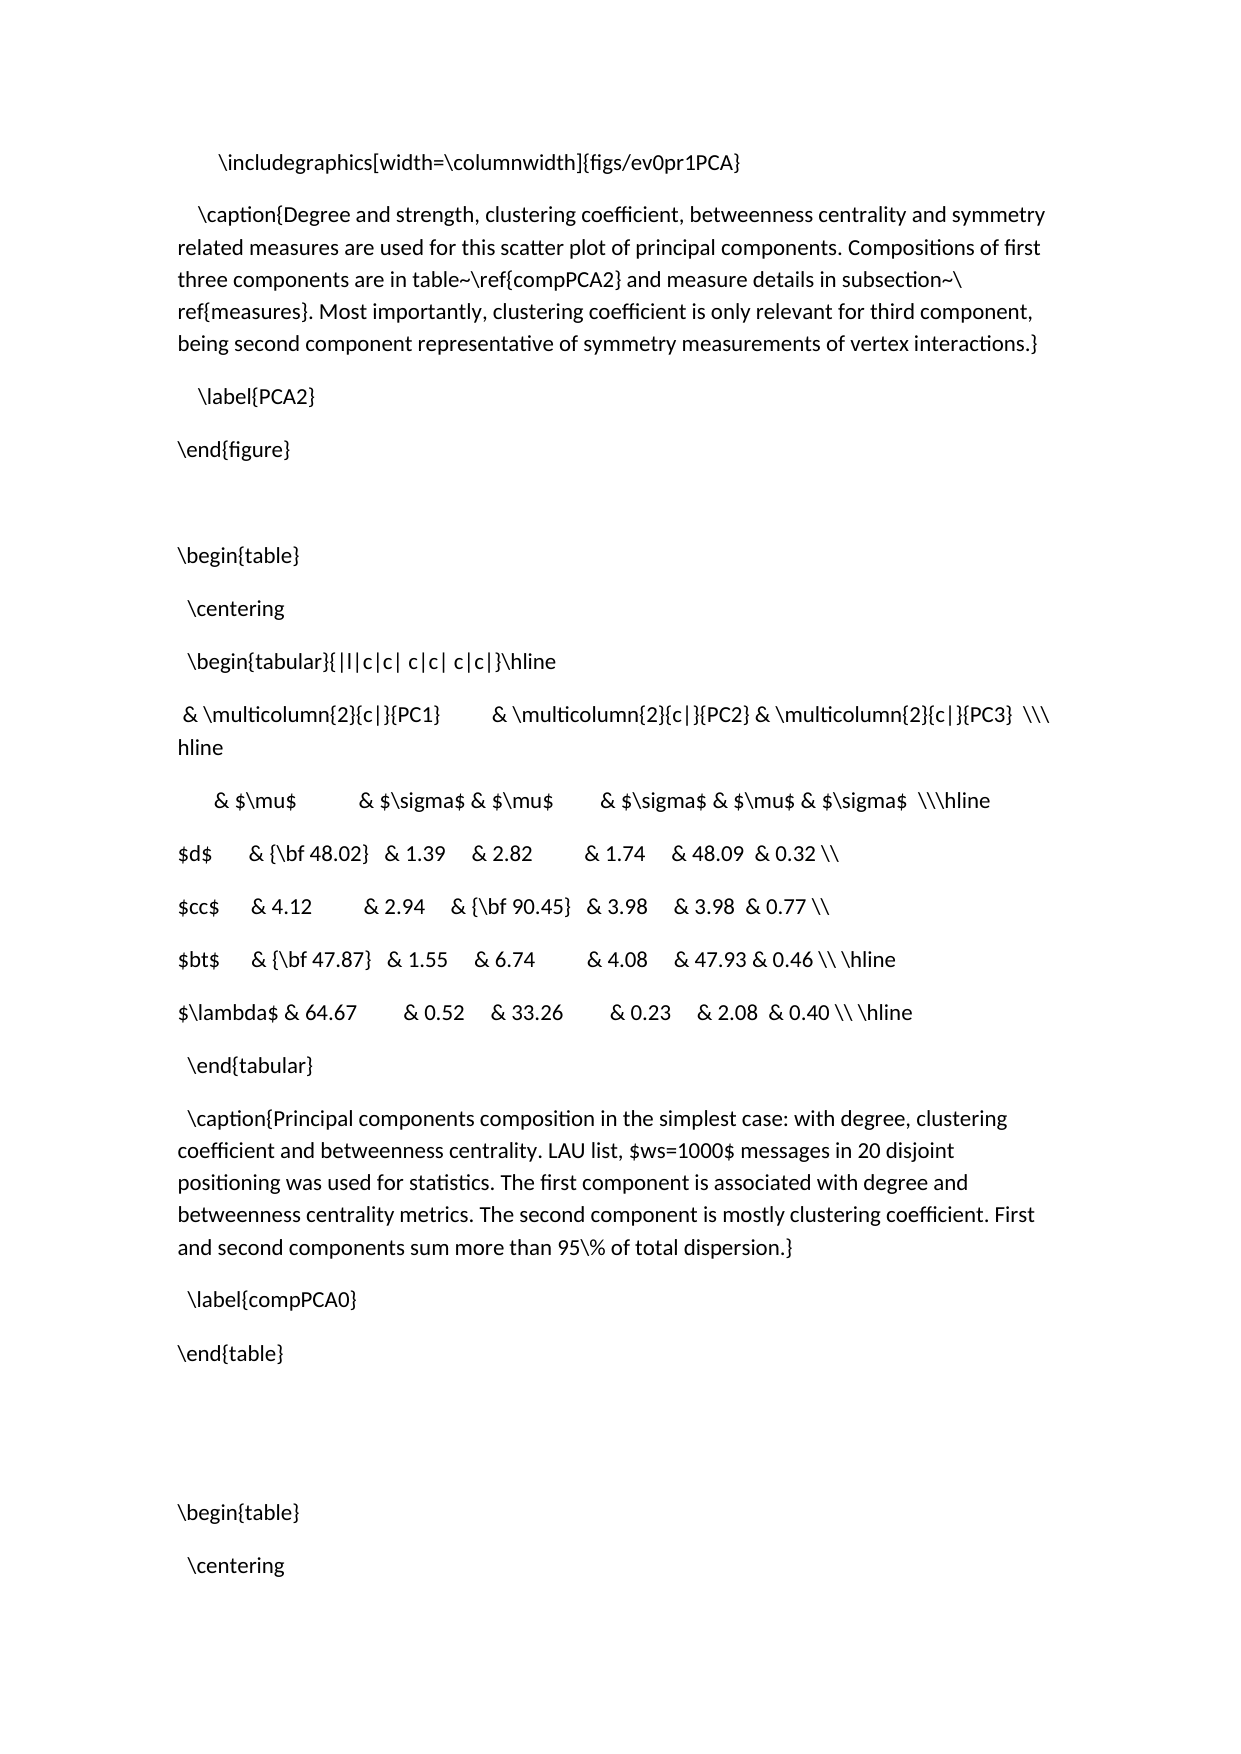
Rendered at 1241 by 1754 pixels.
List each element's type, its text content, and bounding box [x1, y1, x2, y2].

text & $\mu$ & $\sigma$ & $\mu$ & $\sigma$ & $\mu$ & $\sigma$ \\\hline [177, 786, 1063, 814]
text \centering [177, 594, 1063, 622]
text \begin{tabular}{|l|c|c| c|c| c|c|}\hline [177, 647, 1063, 676]
text & \multicolumn{2}{c|}{PC1} & \multicolumn{2}{c|}{PC2} & \multicolumn{2}{c|}{PC3} \\\hline [177, 701, 1063, 761]
text \end{tabular} [177, 1051, 1063, 1079]
text \end{table} [177, 1339, 1063, 1367]
text \end{figure} [177, 435, 1063, 463]
text $d$ & {\bf 48.02} & 1.39 & 2.82 & 1.74 & 48.09 & 0.32 \\ [177, 839, 1063, 867]
text \begin{table} [177, 541, 1063, 569]
text \caption{Degree and strength, clustering coefficient, betweenness centrality and symmetry related measures are used for this scatter plot of principal components. Compositions of first three components are in table~\ref{compPCA2} and measure details in subsection~\ref{measures}. Most importantly, clustering coefficient is only relevant for third component, being second component representative of symmetry measurements of vertex interactions.} [177, 201, 1063, 357]
text $\lambda$ & 64.67 & 0.52 & 33.26 & 0.23 & 2.08 & 0.40 \\ \hline [177, 998, 1063, 1026]
text \caption{Principal components composition in the simplest case: with degree, clustering coefficient and betweenness centrality. LAU list, $ws=1000$ messages in 20 disjoint positioning was used for statistics. The first component is associated with degree and betweenness centrality metrics. The second component is mostly clustering coefficient. First and second components sum more than 95\% of total dispersion.} [177, 1104, 1063, 1261]
text \label{PCA2} [177, 382, 1063, 410]
text \centering [177, 1551, 1063, 1579]
text \begin{table} [177, 1498, 1063, 1526]
text $cc$ & 4.12 & 2.94 & {\bf 90.45} & 3.98 & 3.98 & 0.77 \\ [177, 892, 1063, 920]
text \includegraphics[width=\columnwidth]{figs/ev0pr1PCA} [177, 148, 1063, 176]
text $bt$ & {\bf 47.87} & 1.55 & 6.74 & 4.08 & 47.93 & 0.46 \\ \hline [177, 945, 1063, 973]
text \label{compPCA0} [177, 1286, 1063, 1314]
